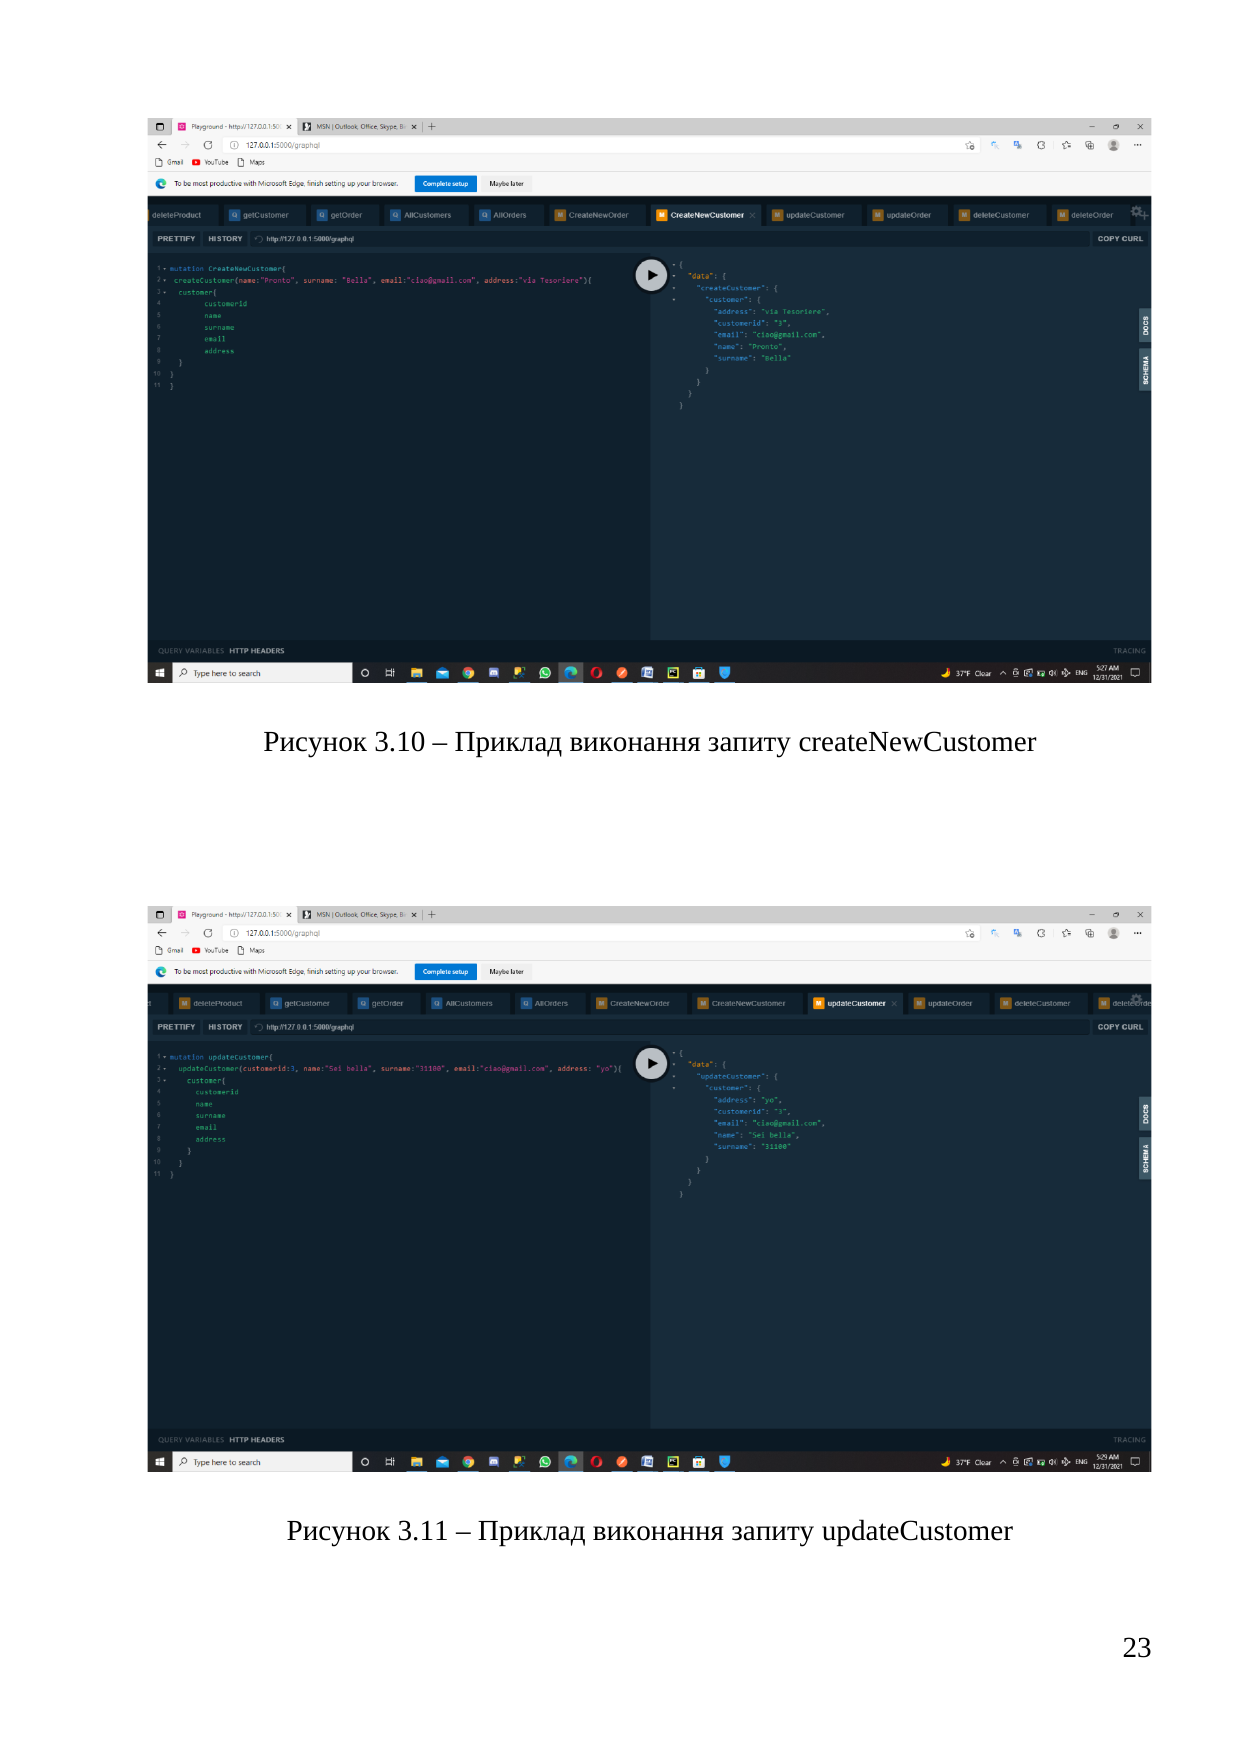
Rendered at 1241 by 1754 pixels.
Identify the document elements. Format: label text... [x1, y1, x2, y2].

text Рисунок 3.10 – Приклад виконання запиту createNewCustomer [148, 724, 1152, 758]
text Рисунок 3.11 – Приклад виконання запиту updateCustomer [148, 1513, 1152, 1547]
picture [147, 118, 1152, 683]
picture [147, 906, 1152, 1472]
